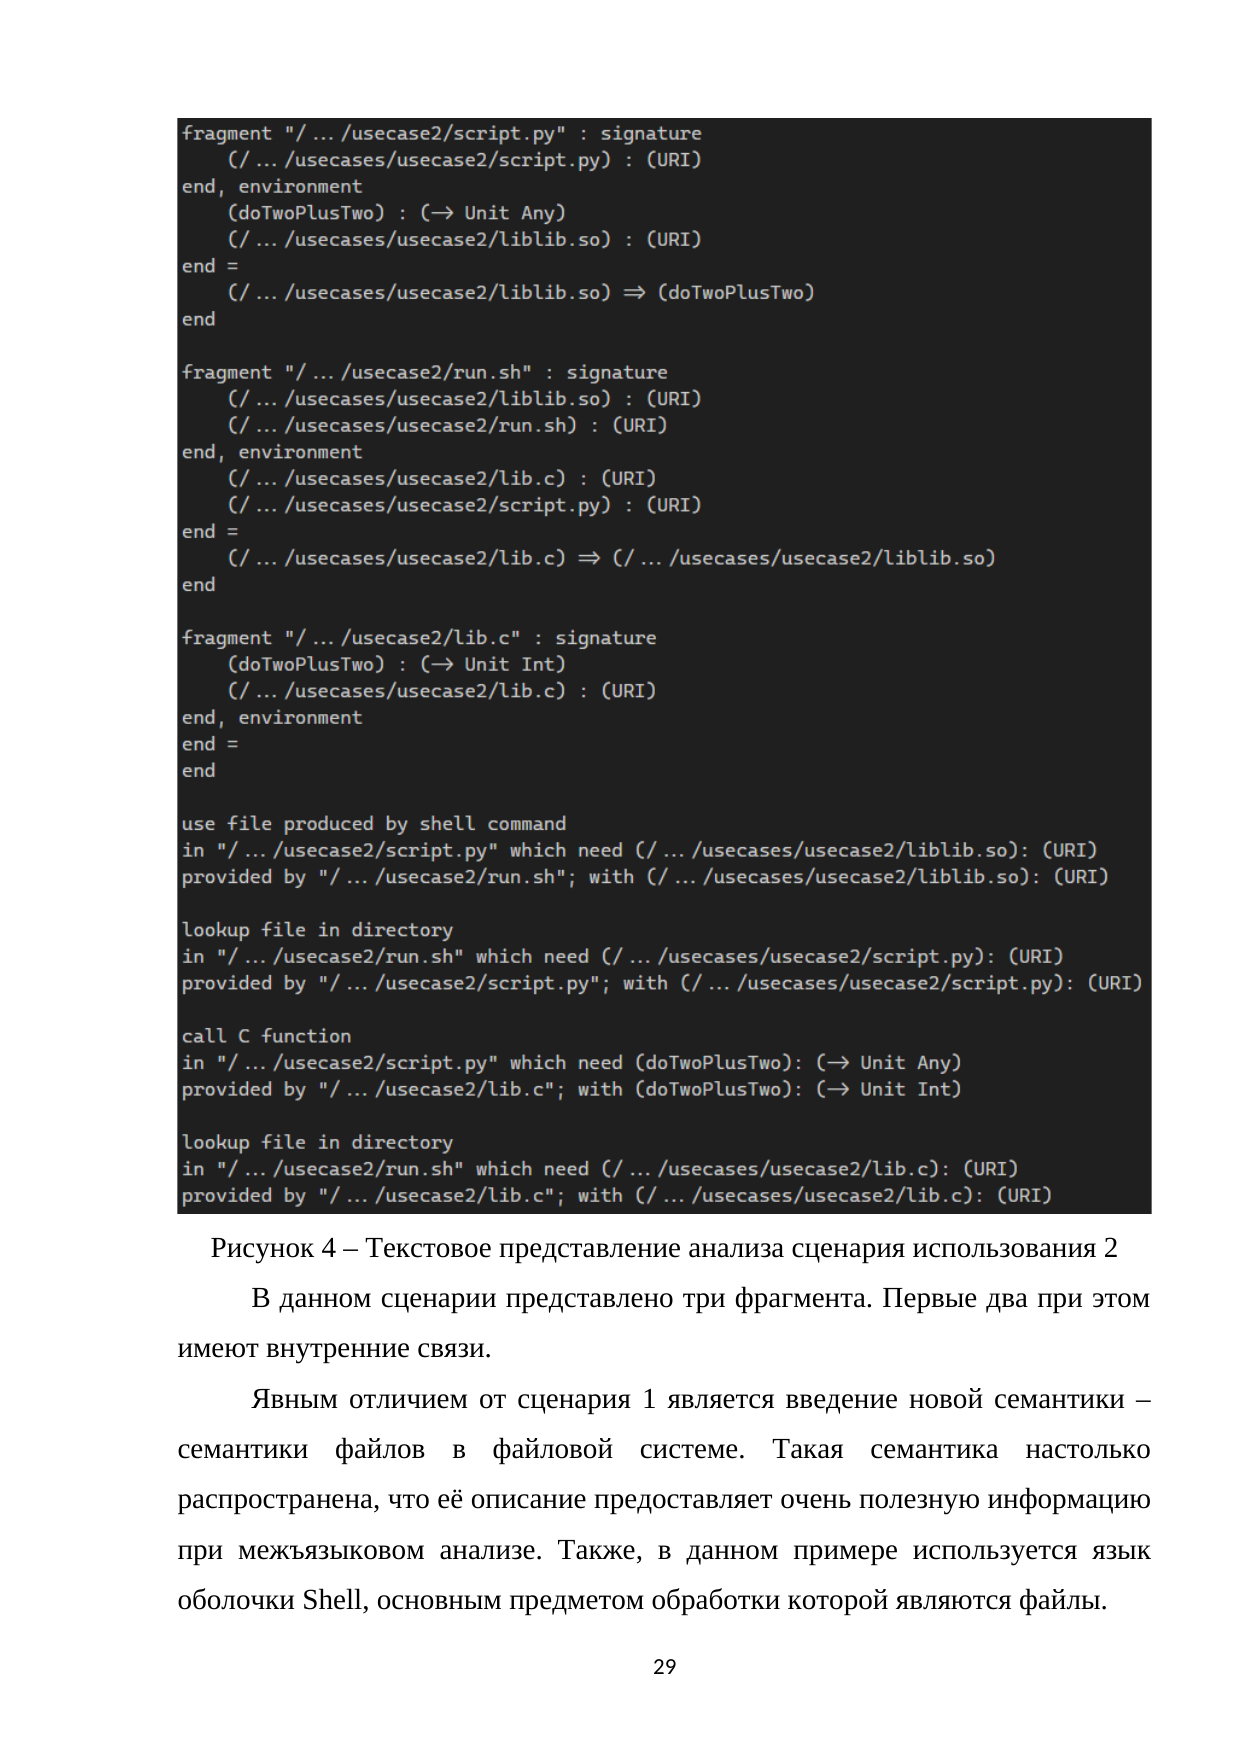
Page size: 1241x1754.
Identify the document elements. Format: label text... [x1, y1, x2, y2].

text Рисунок 4 – Текстовое представление анализа сценария использования 2 [177, 1230, 1152, 1263]
picture [177, 118, 1152, 1214]
text Явным отличием от сценария 1 является введение новой семантики – семантики файлов в файловой системе. Такая семантика настолько распространена, что её описание предоставляет очень полезную информацию при межъязыковом анализе. Также, в данном примере используется язык оболочки Shell, основным предметом обработки которой являются файлы. [177, 1381, 1152, 1616]
text В данном сценарии представлено три фрагмента. Первые два при этом имеют внутренние связи. [177, 1280, 1152, 1364]
